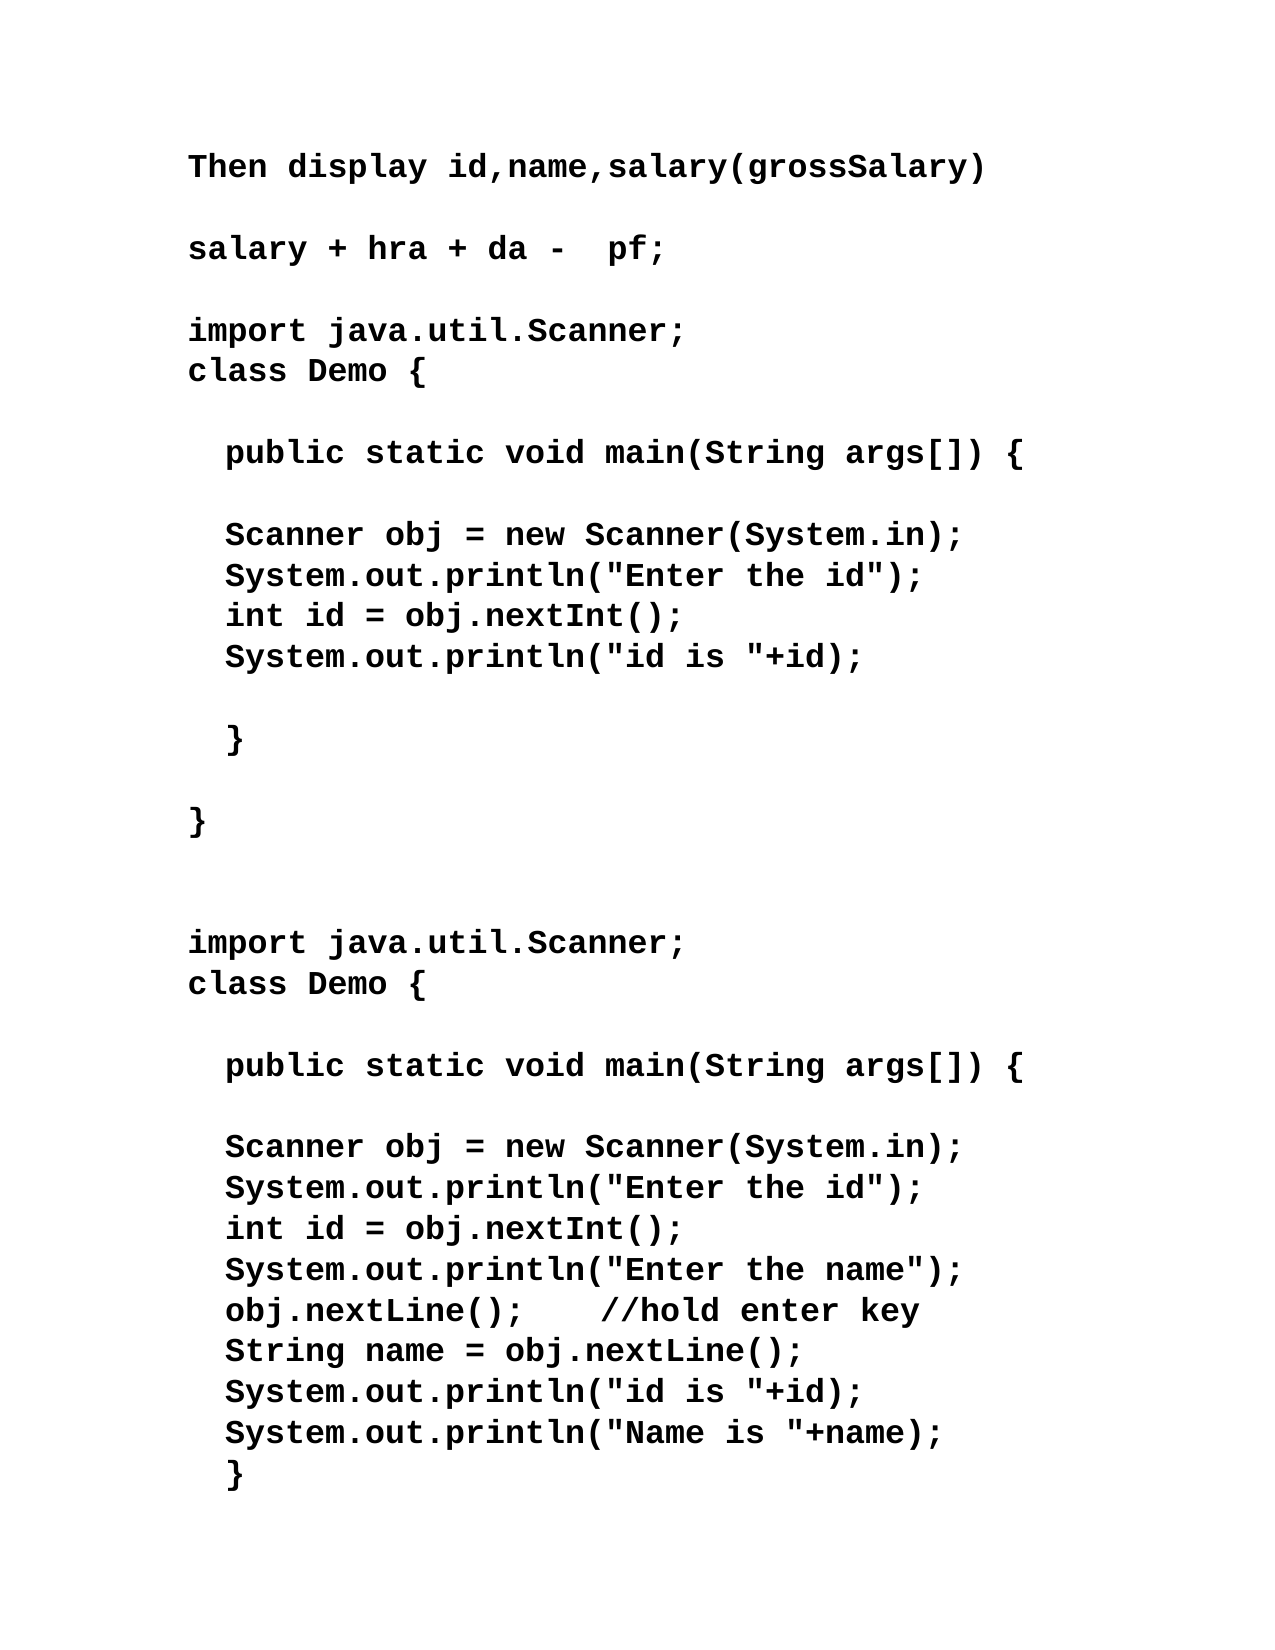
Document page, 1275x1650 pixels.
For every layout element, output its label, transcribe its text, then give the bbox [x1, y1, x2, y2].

text } [187, 1457, 1125, 1494]
text Then display id,name,salary(grossSalary) [187, 150, 1125, 188]
text System.out.println("id is "+id); [187, 640, 1125, 678]
text import java.util.Scanner; [187, 313, 1125, 351]
text salary + hra + da - pf; [187, 232, 1125, 269]
text int id = obj.nextInt(); [187, 1212, 1125, 1249]
text System.out.println("Name is "+name); [187, 1416, 1125, 1454]
text String name = obj.nextLine(); [187, 1334, 1125, 1372]
text import java.util.Scanner; [187, 926, 1125, 964]
text System.out.println("id is "+id); [187, 1375, 1125, 1413]
text } [187, 722, 1125, 759]
text System.out.println("Enter the id"); [187, 558, 1125, 596]
text public static void main(String args[]) { [187, 1048, 1125, 1086]
text System.out.println("Enter the name"); [187, 1252, 1125, 1290]
text } [187, 803, 1125, 841]
text int id = obj.nextInt(); [187, 599, 1125, 637]
text class Demo { [187, 967, 1125, 1004]
text Scanner obj = new Scanner(System.in); [187, 517, 1125, 555]
text System.out.println("Enter the id"); [187, 1171, 1125, 1209]
text Scanner obj = new Scanner(System.in); [187, 1130, 1125, 1168]
text public static void main(String args[]) { [187, 436, 1125, 474]
text class Demo { [187, 354, 1125, 392]
text obj.nextLine(); //hold enter key [187, 1293, 1125, 1331]
